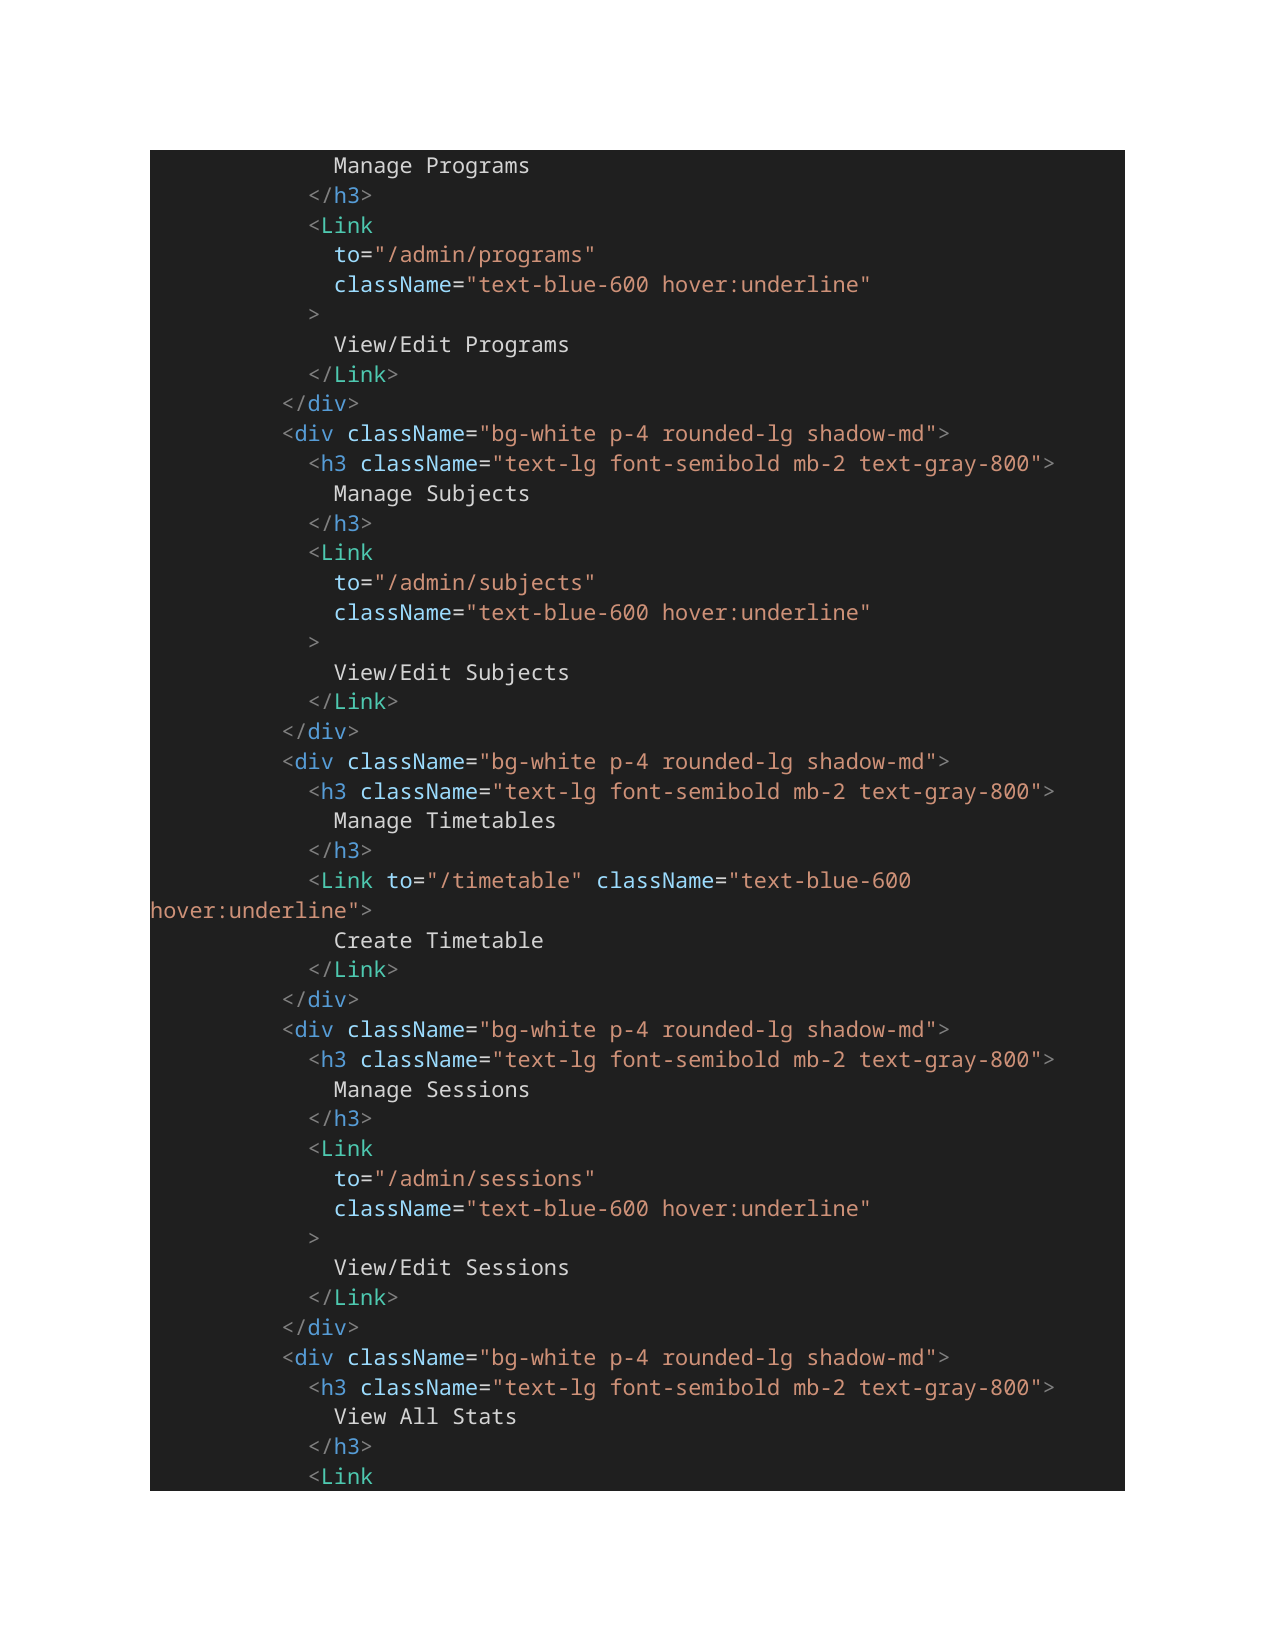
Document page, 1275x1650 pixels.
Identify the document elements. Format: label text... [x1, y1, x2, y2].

text </Link> [150, 358, 1125, 388]
text </div> [150, 716, 1125, 746]
text > [150, 1222, 1125, 1252]
text </h3> [150, 835, 1125, 865]
text View/Edit Subjects [150, 656, 1125, 686]
text View/Edit Programs [150, 329, 1125, 358]
text <h3 className="text-lg font-semibold mb-2 text-gray-800"> [150, 776, 1125, 805]
text className="text-blue-600 hover:underline" [150, 1193, 1125, 1222]
text </h3> [150, 1103, 1125, 1133]
text View/Edit Sessions [150, 1252, 1125, 1282]
text <div className="bg-white p-4 rounded-lg shadow-md"> [150, 746, 1125, 776]
text Manage Programs [150, 150, 1125, 180]
text <Link [150, 209, 1125, 239]
text > [150, 299, 1125, 329]
text to="/admin/programs" [150, 239, 1125, 269]
text </Link> [150, 1282, 1125, 1312]
text <Link [150, 1133, 1125, 1163]
text </div> [150, 984, 1125, 1014]
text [150, 269, 1125, 299]
text <h3 className="text-lg font-semibold mb-2 text-gray-800"> [150, 1371, 1125, 1401]
text <Link to="/timetable" className="text-blue-600 hover:underline"> [150, 865, 1125, 924]
text <h3 className="text-lg font-semibold mb-2 text-gray-800"> [150, 448, 1125, 478]
text <div className="bg-white p-4 rounded-lg shadow-md"> [150, 1342, 1125, 1371]
text <Link [150, 1461, 1125, 1491]
text className="text-blue-600 hover:underline" [150, 597, 1125, 627]
text </div> [150, 1312, 1125, 1342]
text to="/admin/sessions" [150, 1163, 1125, 1193]
text <div className="bg-white p-4 rounded-lg shadow-md"> [150, 1014, 1125, 1044]
text > [150, 627, 1125, 656]
text </h3> [150, 180, 1125, 209]
text <Link [150, 537, 1125, 567]
text </div> [150, 388, 1125, 418]
text <h3 className="text-lg font-semibold mb-2 text-gray-800"> [150, 1044, 1125, 1073]
text </Link> [150, 686, 1125, 716]
text Create Timetable [150, 924, 1125, 954]
text Manage Timetables [150, 805, 1125, 835]
text </Link> [150, 954, 1125, 984]
text Manage Sessions [150, 1073, 1125, 1103]
text Manage Subjects [150, 478, 1125, 507]
text </h3> [150, 1431, 1125, 1461]
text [150, 418, 1125, 448]
text View All Stats [150, 1401, 1125, 1431]
text </h3> [150, 507, 1125, 537]
text to="/admin/subjects" [150, 567, 1125, 597]
